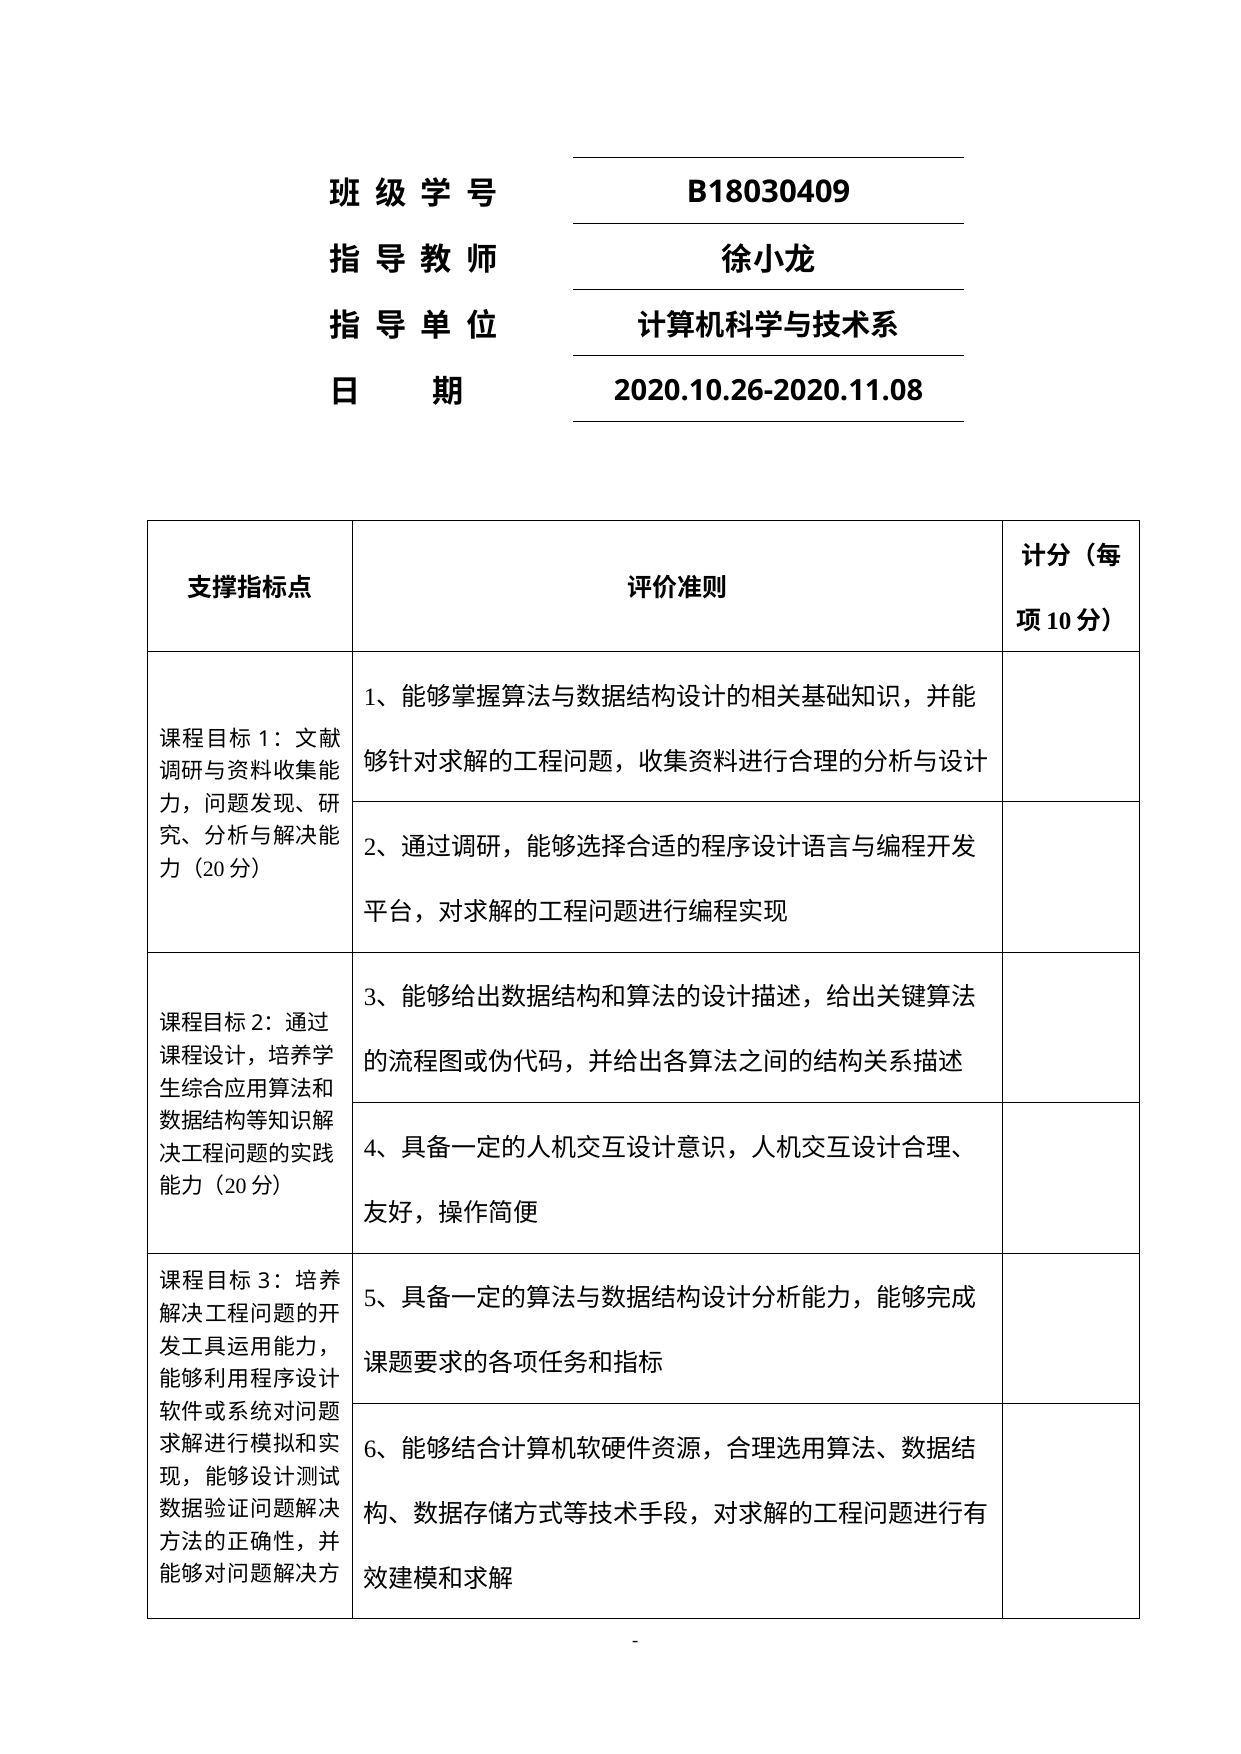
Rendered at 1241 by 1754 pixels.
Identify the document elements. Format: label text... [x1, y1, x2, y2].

table_header 评价准则 [353, 521, 1002, 651]
table_cell 日 期 [306, 355, 573, 421]
table_cell B18030409 [573, 158, 964, 223]
table_cell [1003, 802, 1139, 952]
table_cell 1、能够掌握算法与数据结构设计的相关基础知识，并能够针对求解的工程问题，收集资料进行合理的分析与设计 [353, 652, 1002, 801]
table_cell 徐小龙 [573, 224, 964, 289]
table_header 支撑指标点 [148, 521, 352, 651]
table_cell 2020.10.26-2020.11.08 [573, 356, 964, 421]
table_cell 指 导 单 位 [306, 289, 573, 355]
table_cell [1003, 953, 1139, 1102]
table_cell 6、能够结合计算机软硬件资源，合理选用算法、数据结构、数据存储方式等技术手段，对求解的工程问题进行有效建模和求解 [353, 1404, 1002, 1618]
table_cell 课程目标3：培养解决工程问题的开发工具运用能力，能够利用程序设计软件或系统对问题求解进行模拟和实现，能够设计测试数据验证问题解决方法的正确性，并能够对问题解决方法的性能和效率进行分析（40分） [148, 1254, 352, 1618]
table_cell [1003, 1404, 1139, 1618]
table_cell [1003, 1103, 1139, 1252]
table_cell 4、具备一定的人机交互设计意识，人机交互设计合理、友好，操作简便 [353, 1103, 1002, 1252]
table_cell 课程目标1：文献调研与资料收集能力，问题发现、研究、分析与解决能力（20分） [148, 652, 352, 952]
table_cell 班 级 学 号 [306, 157, 573, 223]
table_cell 2、通过调研，能够选择合适的程序设计语言与编程开发平台，对求解的工程问题进行编程实现 [353, 802, 1002, 952]
table_cell 课程目标2：通过课程设计，培养学生综合应用算法和数据结构等知识解决工程问题的实践能力（20分） [148, 953, 352, 1252]
table_cell [1003, 652, 1139, 801]
table_cell 指 导 教 师 [306, 223, 573, 289]
table_cell 5、具备一定的算法与数据结构设计分析能力，能够完成课题要求的各项任务和指标 [353, 1254, 1002, 1403]
table_cell 3、能够给出数据结构和算法的设计描述，给出关键算法的流程图或伪代码，并给出各算法之间的结构关系描述 [353, 953, 1002, 1102]
table_cell [1003, 1254, 1139, 1403]
table_cell 计算机科学与技术系 [573, 290, 964, 355]
table_header 计分（每项10分） [1003, 521, 1139, 651]
